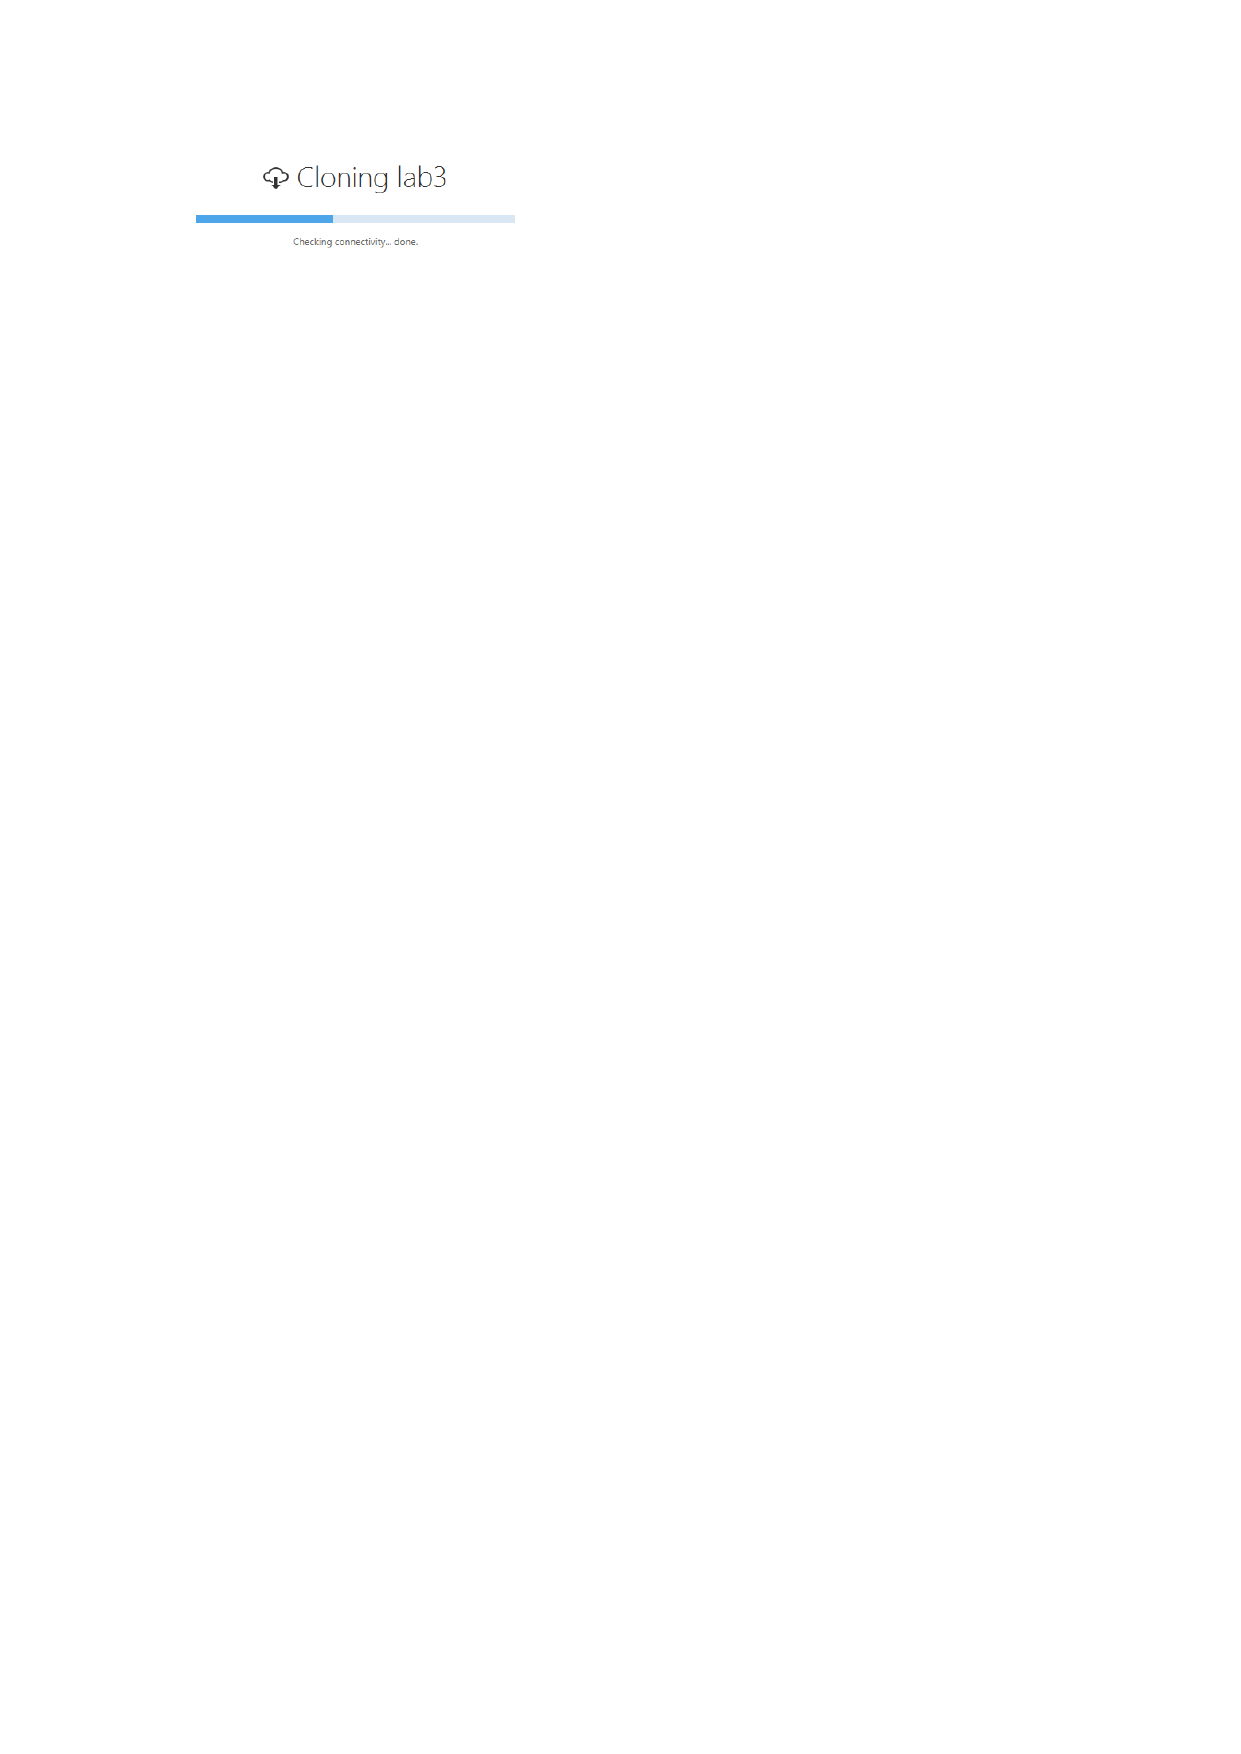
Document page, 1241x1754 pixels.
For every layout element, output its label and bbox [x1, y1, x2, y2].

picture [177, 118, 555, 269]
